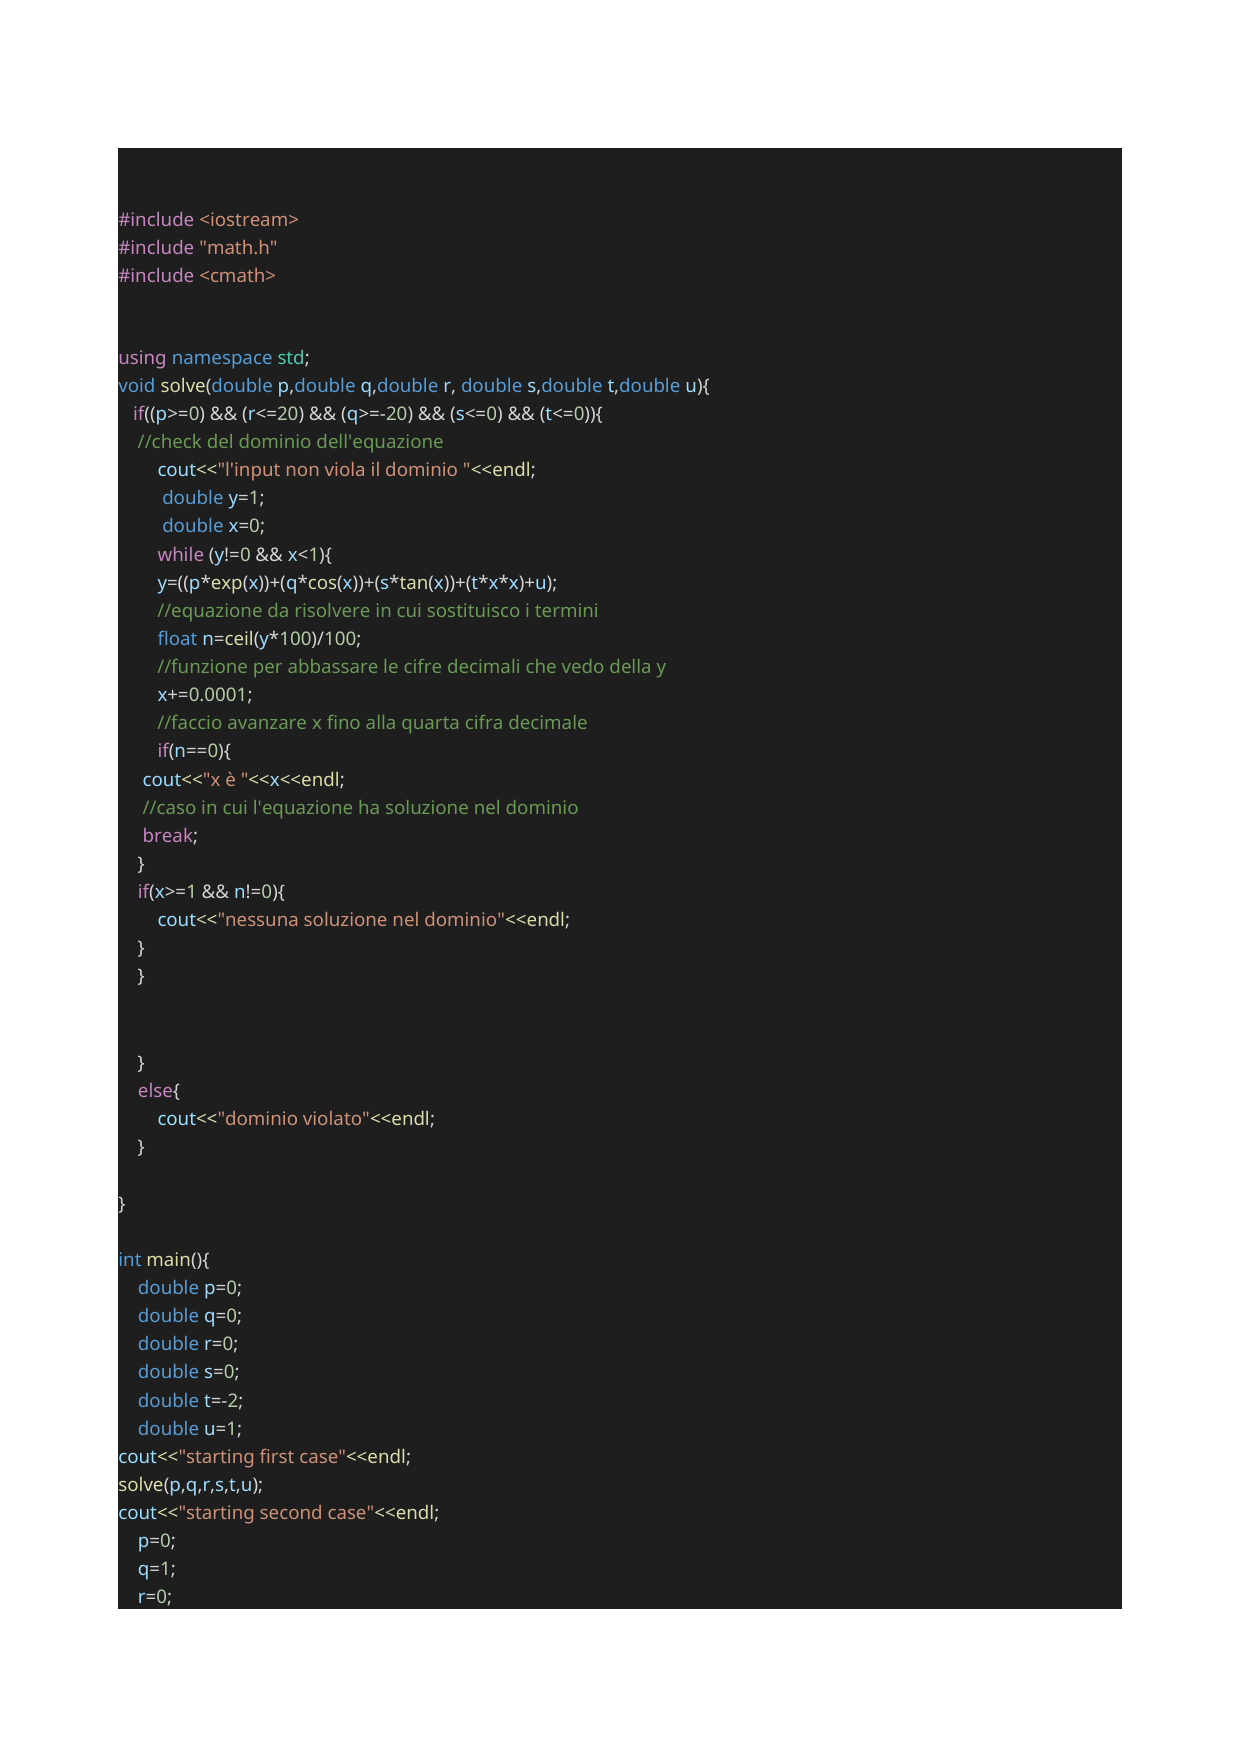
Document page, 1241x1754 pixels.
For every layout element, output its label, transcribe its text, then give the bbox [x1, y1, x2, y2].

text x+=0.0001; [118, 679, 1122, 707]
text solve(p,q,r,s,t,u); [118, 1469, 1122, 1497]
text cout<<"x è "<<x<<endl; [118, 763, 1122, 791]
text q=1; [118, 1553, 1122, 1581]
text #include <cmath> [118, 260, 1122, 288]
text double y=1; [118, 482, 1122, 510]
text double t=-2; [118, 1384, 1122, 1412]
text if(x>=1 && n!=0){ [118, 876, 1122, 904]
text double r=0; [118, 1328, 1122, 1356]
text //equazione da risolvere in cui sostituisco i termini [118, 594, 1122, 623]
text using namespace std; [118, 341, 1122, 369]
text cout<<"nessuna soluzione nel dominio"<<endl; [118, 904, 1122, 932]
text int main(){ [118, 1244, 1122, 1272]
text } [118, 960, 1122, 988]
text float n=ceil(y*100)/100; [118, 623, 1122, 651]
text #include <iostream> [118, 204, 1122, 232]
text y=((p*exp(x))+(q*cos(x))+(s*tan(x))+(t*x*x)+u); [118, 566, 1122, 594]
text } [118, 848, 1122, 876]
text else{ [118, 1075, 1122, 1103]
text } [118, 1047, 1122, 1075]
text cout<<"dominio violato"<<endl; [118, 1103, 1122, 1131]
text double u=1; [118, 1412, 1122, 1441]
text } [118, 1187, 1122, 1216]
text cout<<"l'input non viola il dominio "<<endl; [118, 454, 1122, 482]
text double p=0; [118, 1272, 1122, 1300]
text while (y!=0 && x<1){ [118, 538, 1122, 566]
text r=0; [118, 1581, 1122, 1609]
text double s=0; [118, 1356, 1122, 1384]
text cout<<"starting second case"<<endl; [118, 1497, 1122, 1525]
text cout<<"starting first case"<<endl; [118, 1441, 1122, 1469]
text void solve(double p,double q,double r, double s,double t,double u){ [118, 369, 1122, 398]
text #include "math.h" [118, 232, 1122, 260]
text p=0; [118, 1525, 1122, 1553]
text double x=0; [118, 510, 1122, 538]
text break; [118, 819, 1122, 848]
text double q=0; [118, 1300, 1122, 1328]
text //caso in cui l'equazione ha soluzione nel dominio [118, 791, 1122, 819]
text //funzione per abbassare le cifre decimali che vedo della y [118, 651, 1122, 679]
text if((p>=0) && (r<=20) && (q>=-20) && (s<=0) && (t<=0)){ [118, 398, 1122, 426]
text } [118, 1131, 1122, 1159]
text } [118, 932, 1122, 960]
text //faccio avanzare x fino alla quarta cifra decimale [118, 707, 1122, 735]
text if(n==0){ [118, 735, 1122, 763]
text //check del dominio dell'equazione [118, 426, 1122, 454]
